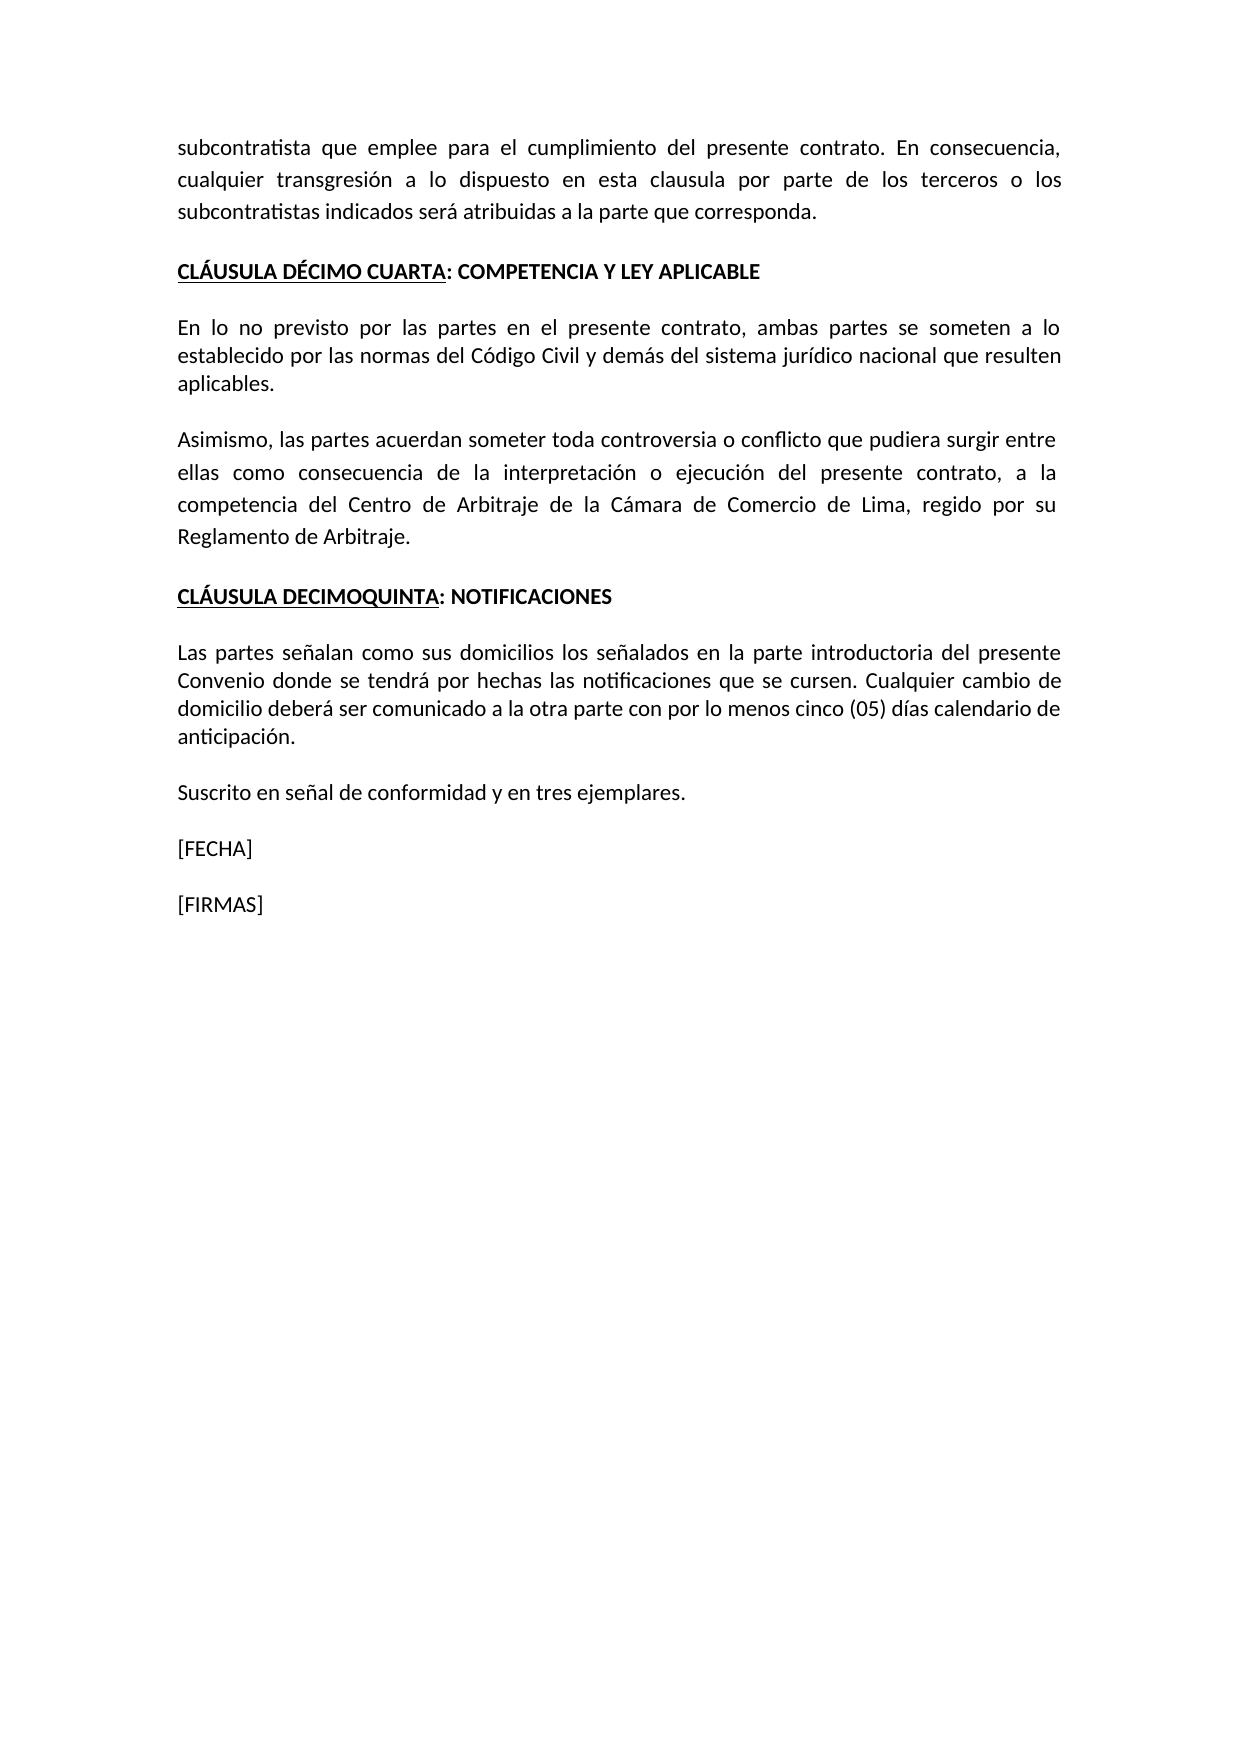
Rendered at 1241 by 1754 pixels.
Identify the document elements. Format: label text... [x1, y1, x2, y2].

text [FECHA] [177, 834, 1063, 863]
text [FIRMAS] [177, 891, 1063, 919]
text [177, 133, 1063, 225]
text CLÁUSULA DÉCIMO CUARTA: COMPETENCIA Y LEY APLICABLE [177, 257, 1063, 286]
text En lo no previsto por las partes en el presente contrato, ambas partes se someten a lo establecido por las normas del Código Civil y demás del sistema jurídico nacional que resulten aplicables. [177, 313, 1063, 398]
text Suscrito en señal de conformidad y en tres ejemplares. [177, 778, 1063, 807]
text CLÁUSULA DECIMOQUINTA: NOTIFICACIONES [177, 582, 1063, 610]
text Las partes señalan como sus domicilios los señalados en la parte introductoria del presente Convenio donde se tendrá por hechas las notificaciones que se cursen. Cualquier cambio de domicilio deberá ser comunicado a la otra parte con por lo menos cinco (05) días calendario de anticipación. [177, 638, 1063, 751]
text Asimismo, las partes acuerdan someter toda controversia o conflicto que pudiera surgir entre ellas como consecuencia de la interpretación o ejecución del presente contrato, a la competencia del Centro de Arbitraje de la Cámara de Comercio de Lima, regido por su Reglamento de Arbitraje. [177, 426, 1058, 550]
